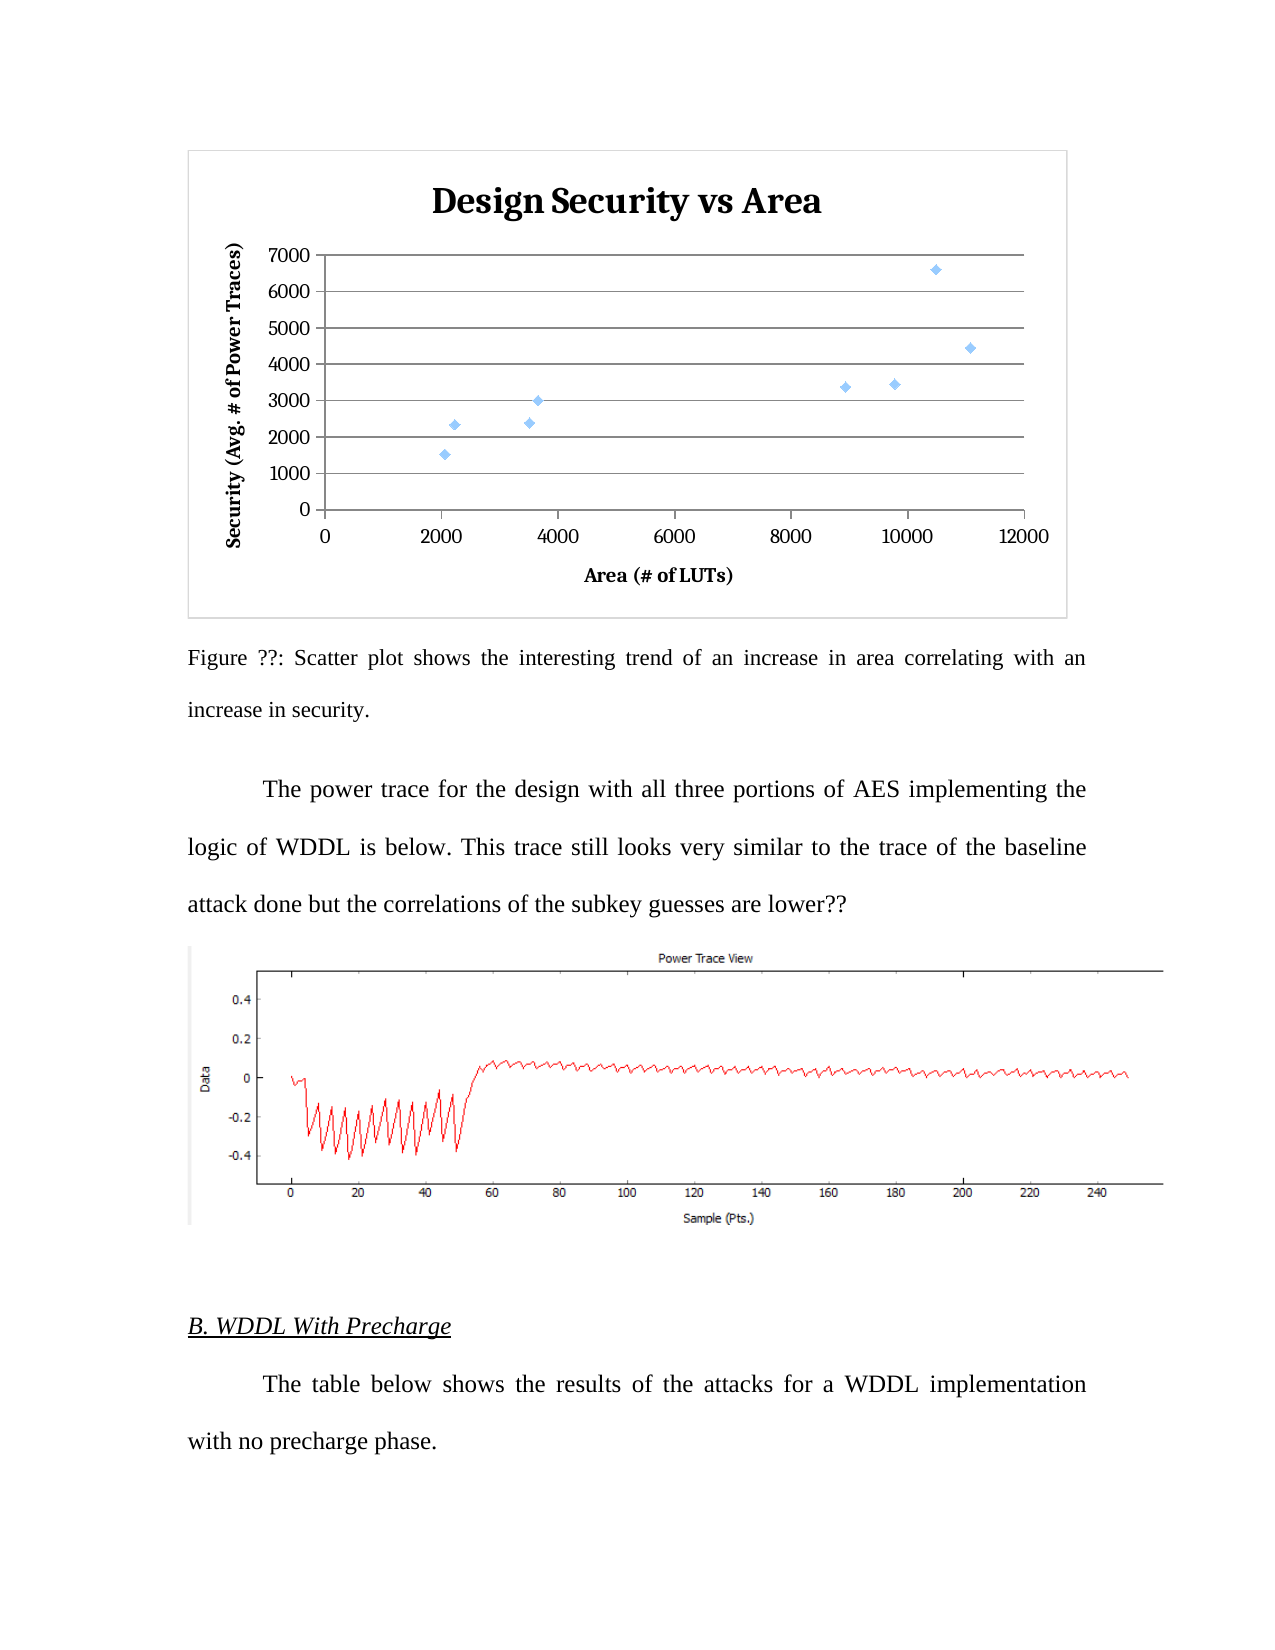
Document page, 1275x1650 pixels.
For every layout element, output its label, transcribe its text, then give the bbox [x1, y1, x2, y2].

text The table below shows the results of the attacks for a WDDL implementation with no precharge phase. [187, 1369, 1087, 1455]
text The power trace for the design with all three portions of AES implementing the logic of WDDL is below. This trace still looks very similar to the trace of the baseline attack done but the correlations of the subkey guesses are lower?? [187, 774, 1087, 918]
text B. WDDL With Precharge [187, 1311, 1087, 1340]
picture [187, 946, 1169, 1225]
text Figure ??: Scatter plot shows the interesting trend of an increase in area correlating with an increase in security. [187, 644, 1087, 723]
